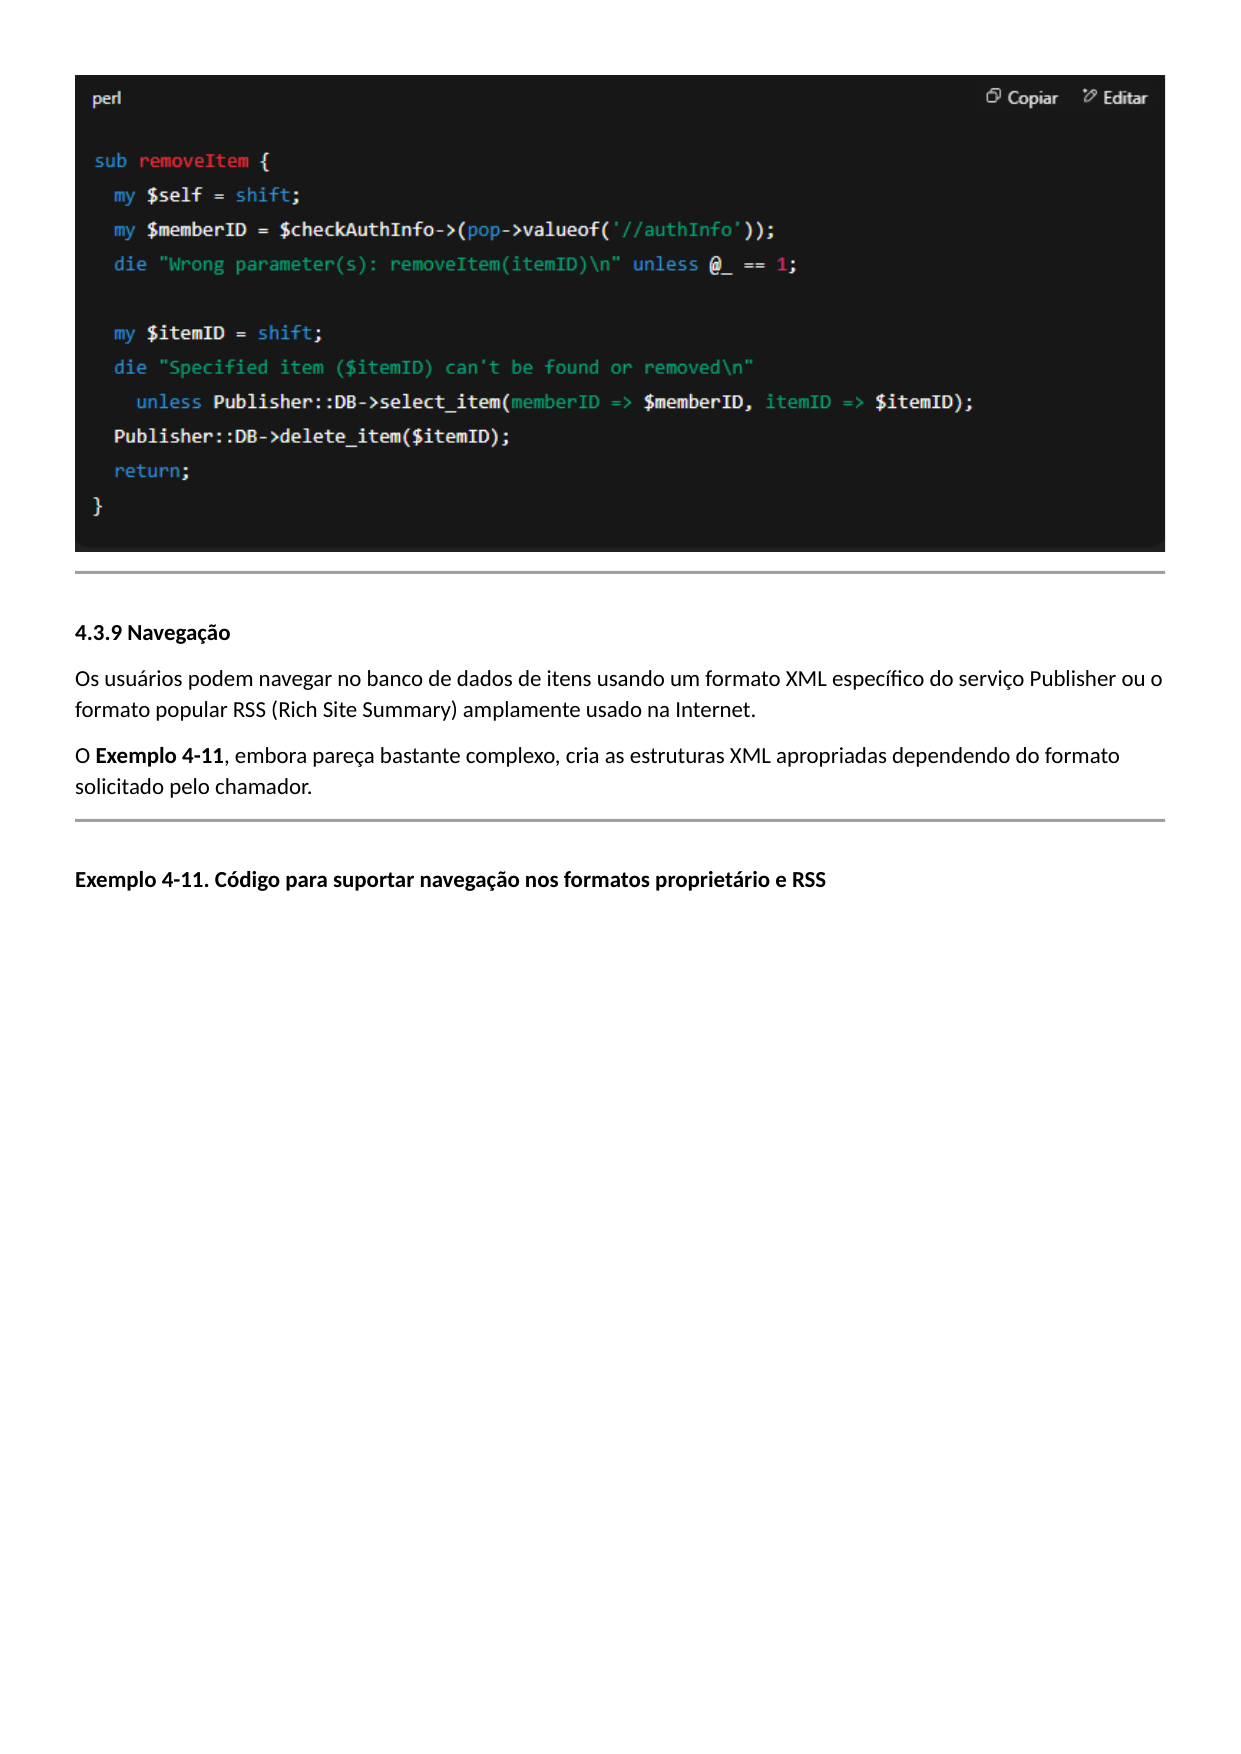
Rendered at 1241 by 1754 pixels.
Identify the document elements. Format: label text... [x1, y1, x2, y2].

text O Exemplo 4-11, embora pareça bastante complexo, cria as estruturas XML apropriadas dependendo do formato solicitado pelo chamador. [75, 742, 1165, 800]
text Exemplo 4-11. Código para suportar navegação nos formatos proprietário e RSS [75, 866, 1165, 894]
text 4.3.9 Navegação [75, 618, 1165, 646]
picture [75, 75, 1166, 552]
text Os usuários podem navegar no banco de dados de itens usando um formato XML específico do serviço Publisher ou o formato popular RSS (Rich Site Summary) amplamente usado na Internet. [75, 664, 1165, 723]
